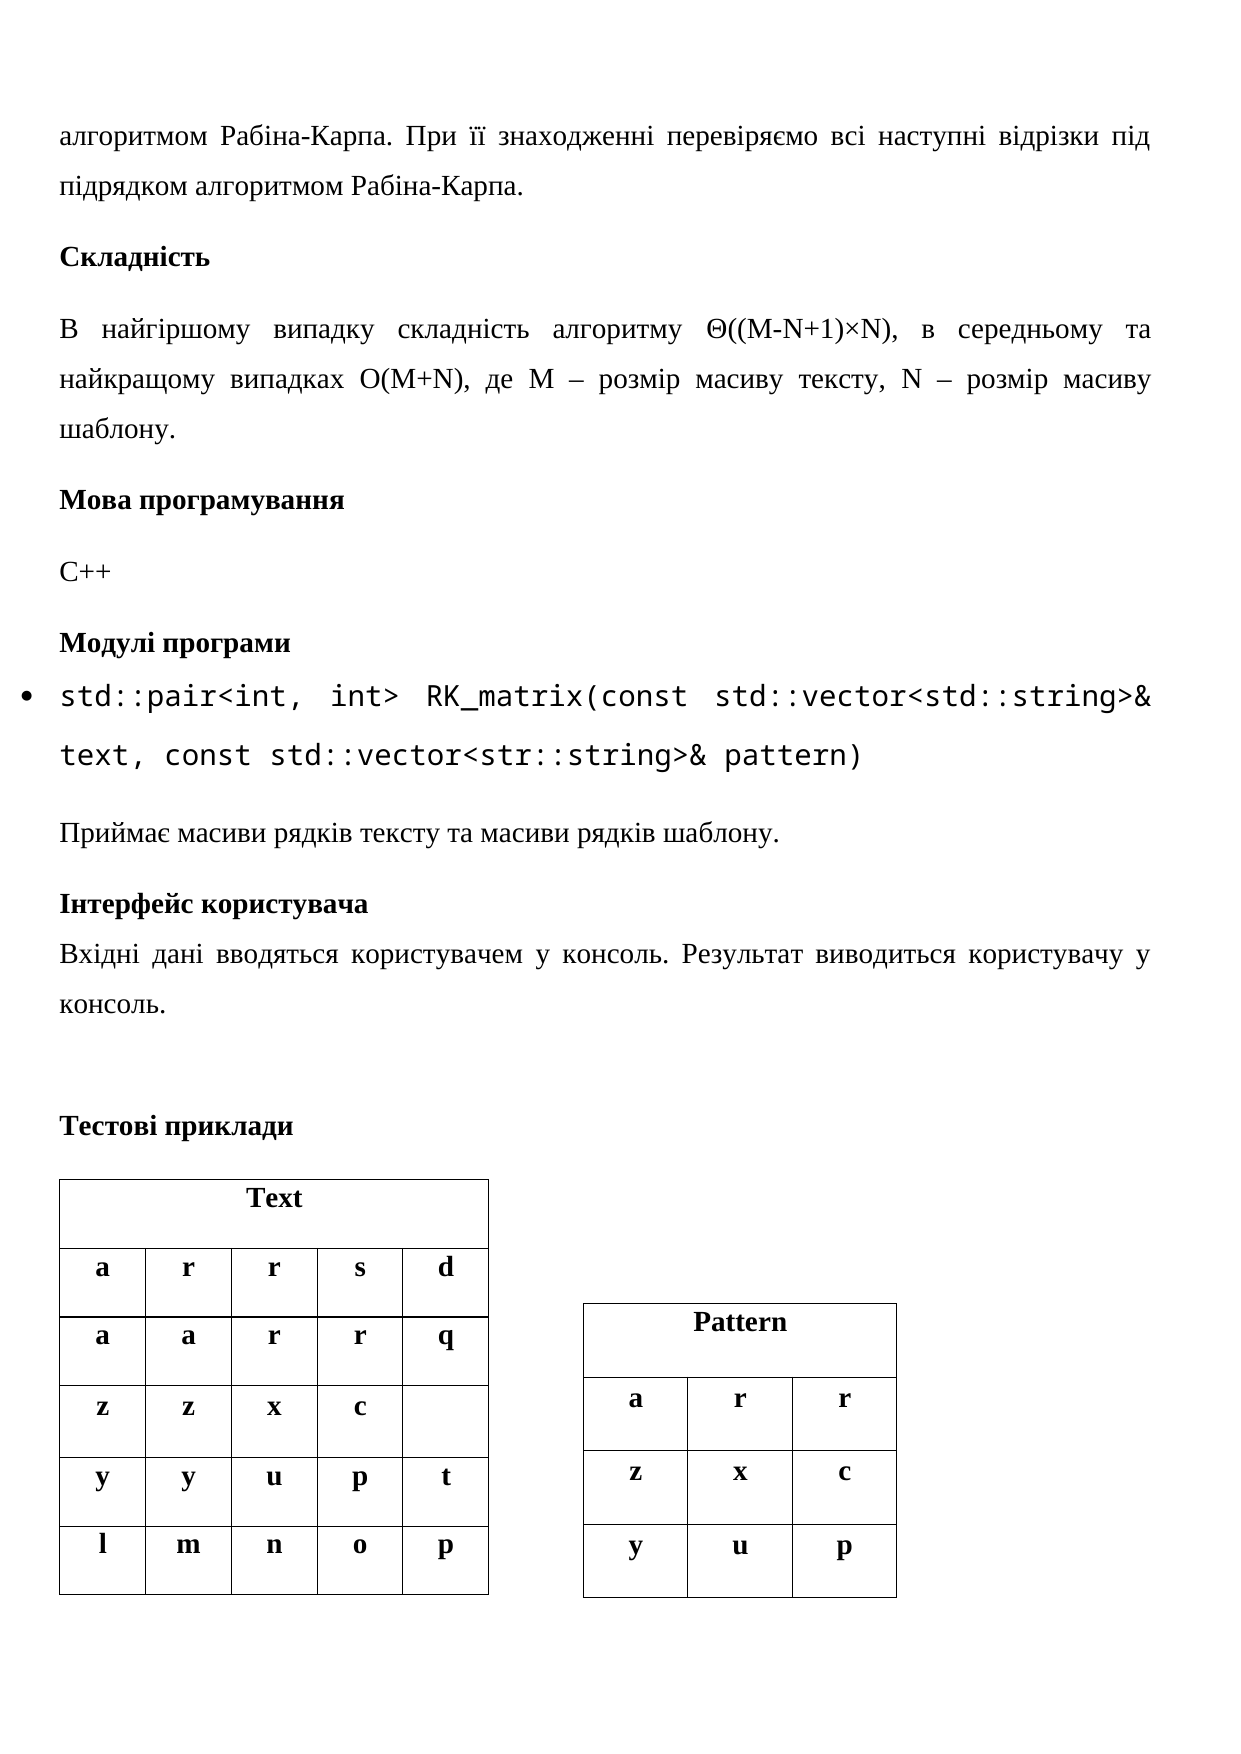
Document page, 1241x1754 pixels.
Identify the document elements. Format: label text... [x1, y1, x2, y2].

text Складність [59, 239, 1152, 273]
table_cell y [584, 1525, 687, 1597]
table_cell a [60, 1318, 145, 1385]
text В найгіршому випадку складність алгоритму Θ((M-N+1)×N), в середньому та найкращому випадках O(M+N), де M – розмір масиву тексту, N – розмір масиву шаблону. [59, 311, 1152, 445]
text Мова програмування [59, 482, 1152, 516]
table_cell z [60, 1386, 145, 1457]
table_cell r [232, 1318, 317, 1385]
table_cell x [688, 1451, 792, 1523]
text Модулі програми [59, 625, 1152, 658]
table_cell d [403, 1249, 488, 1316]
table_cell p [403, 1527, 488, 1594]
table_cell u [688, 1525, 792, 1597]
table_cell y [60, 1458, 145, 1526]
table_cell p [793, 1525, 896, 1597]
text С++ [59, 554, 1152, 587]
table_cell r [232, 1249, 317, 1316]
table_cell t [403, 1458, 488, 1526]
table_cell q [403, 1318, 488, 1385]
table_cell s [318, 1249, 402, 1316]
text Інтерфейс користувача [59, 886, 1152, 919]
table_cell a [146, 1318, 231, 1385]
table_cell n [232, 1527, 317, 1594]
table_cell c [318, 1386, 402, 1457]
table_cell c [793, 1451, 896, 1523]
table_cell u [232, 1458, 317, 1526]
table_cell r [146, 1249, 231, 1316]
text Вхідні дані вводяться користувачем у консоль. Результат виводиться користувачу у консоль. [59, 936, 1152, 1020]
table_cell [403, 1386, 488, 1457]
text Тестові приклади [59, 1108, 1152, 1142]
table_cell l [60, 1527, 145, 1594]
table_cell o [318, 1527, 402, 1594]
text Приймає масиви рядків тексту та масиви рядків шаблону. [59, 815, 1152, 848]
table_cell r [318, 1318, 402, 1385]
table_cell r [793, 1378, 896, 1450]
table_header Text [60, 1180, 488, 1248]
table_cell r [688, 1378, 792, 1450]
table_cell x [232, 1386, 317, 1457]
table_cell a [584, 1378, 687, 1450]
table_cell z [584, 1451, 687, 1523]
table_cell p [318, 1458, 402, 1526]
table_cell a [60, 1249, 145, 1316]
table_cell z [146, 1386, 231, 1457]
table_header Pattern [584, 1304, 896, 1377]
table_cell y [146, 1458, 231, 1526]
list std::pair<int, int> RK_matrix(const std::vector<std::string>& text, const std::vector<str::string>& pattern) [22, 675, 1152, 774]
table_cell m [146, 1527, 231, 1594]
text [59, 152, 1152, 202]
